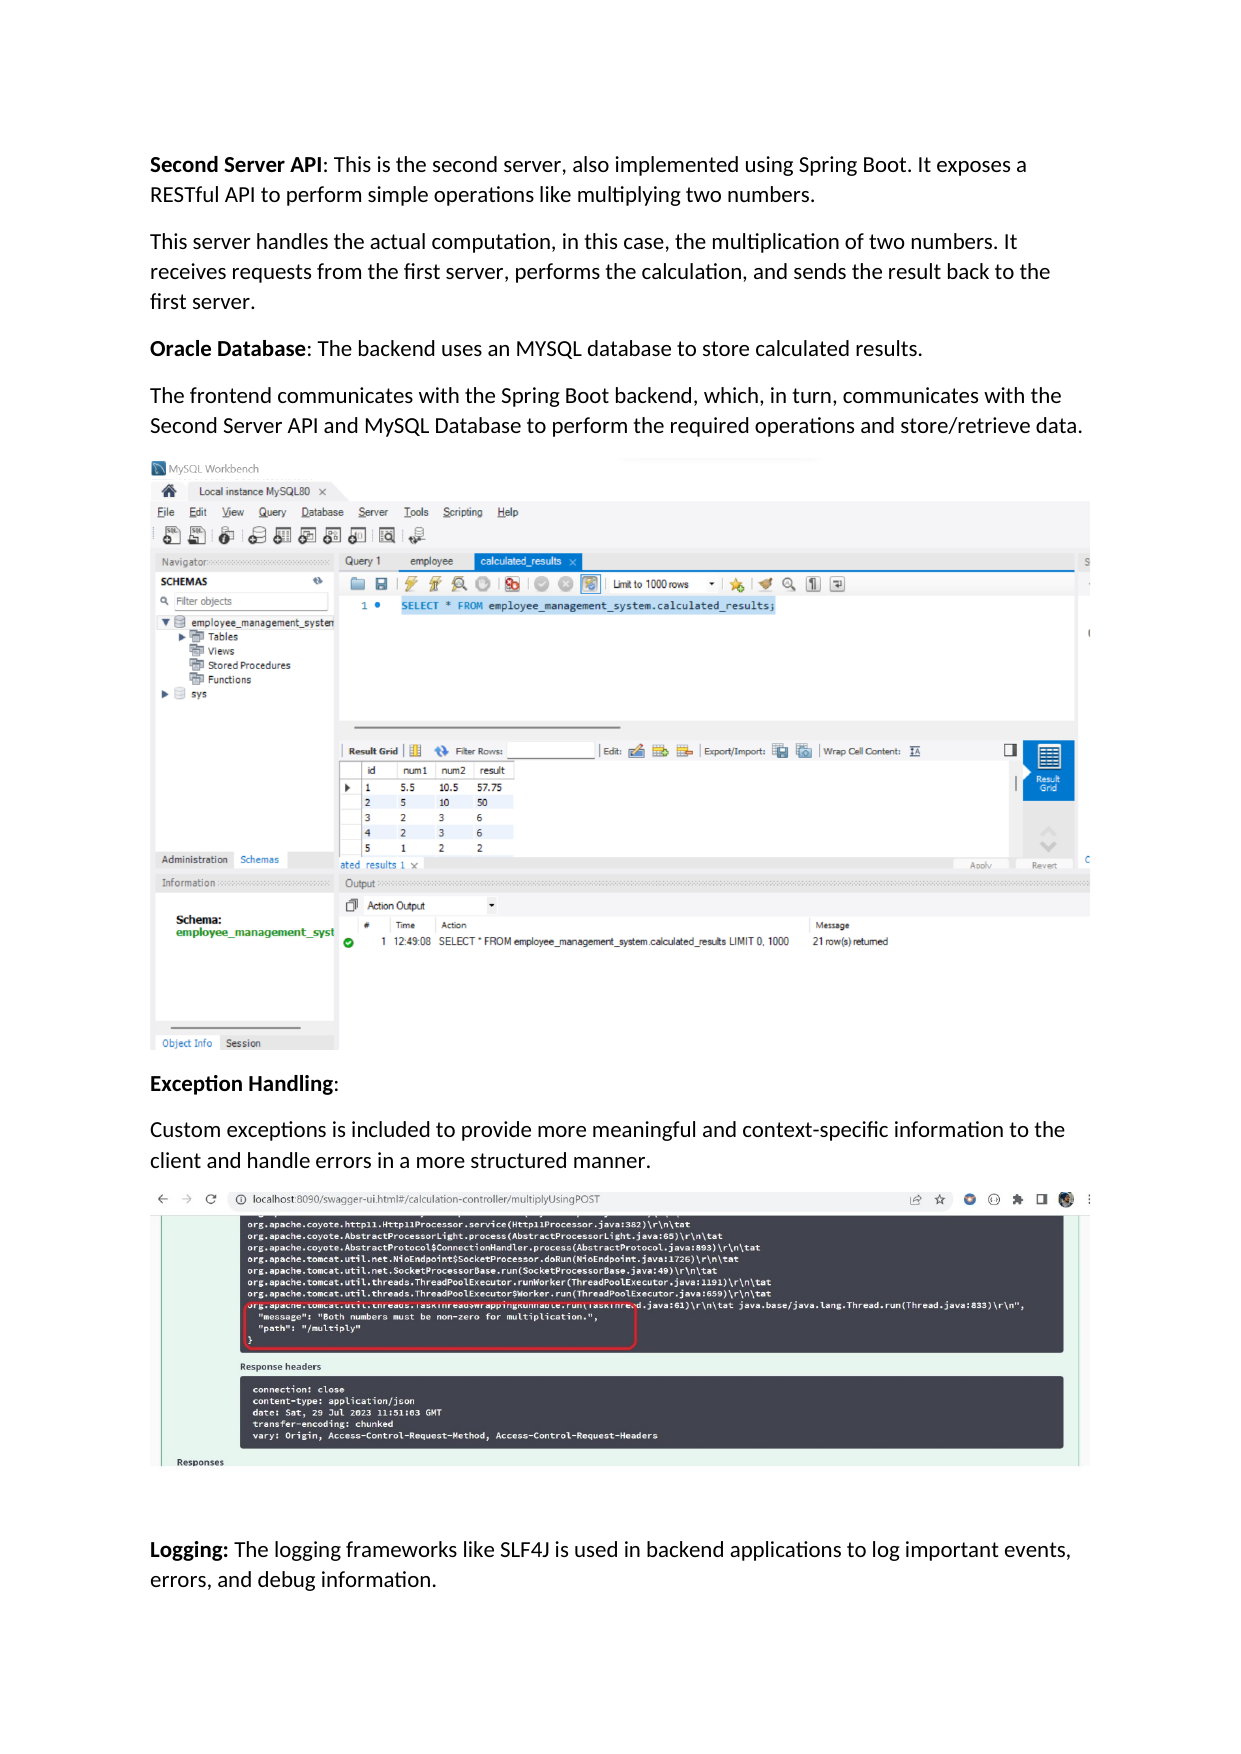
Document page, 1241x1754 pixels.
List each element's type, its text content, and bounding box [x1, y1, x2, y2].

text Oracle Database: The backend uses an MYSQL database to store calculated results. [150, 334, 1090, 362]
text Logging: The logging frameworks like SLF4J is used in backend applications to log important events, errors, and debug information. [150, 1535, 1090, 1593]
text Second Server API: This is the second server, also implemented using Spring Boot. It exposes a RESTful API to perform simple operations like multiplying two numbers. [150, 150, 1090, 208]
text The frontend communicates with the Spring Boot backend, which, in turn, communicates with the Second Server API and MySQL Database to perform the required operations and store/retrieve data. [150, 381, 1090, 439]
picture [150, 1192, 1091, 1517]
text This server handles the actual computation, in this case, the multiplication of two numbers. It receives requests from the first server, performs the calculation, and sends the result back to the first server. [150, 227, 1090, 316]
picture [150, 458, 1091, 1050]
text Exception Handling: [150, 1069, 1090, 1097]
text Custom exceptions is included to provide more meaningful and context-specific information to the client and handle errors in a more structured manner. [150, 1116, 1090, 1174]
